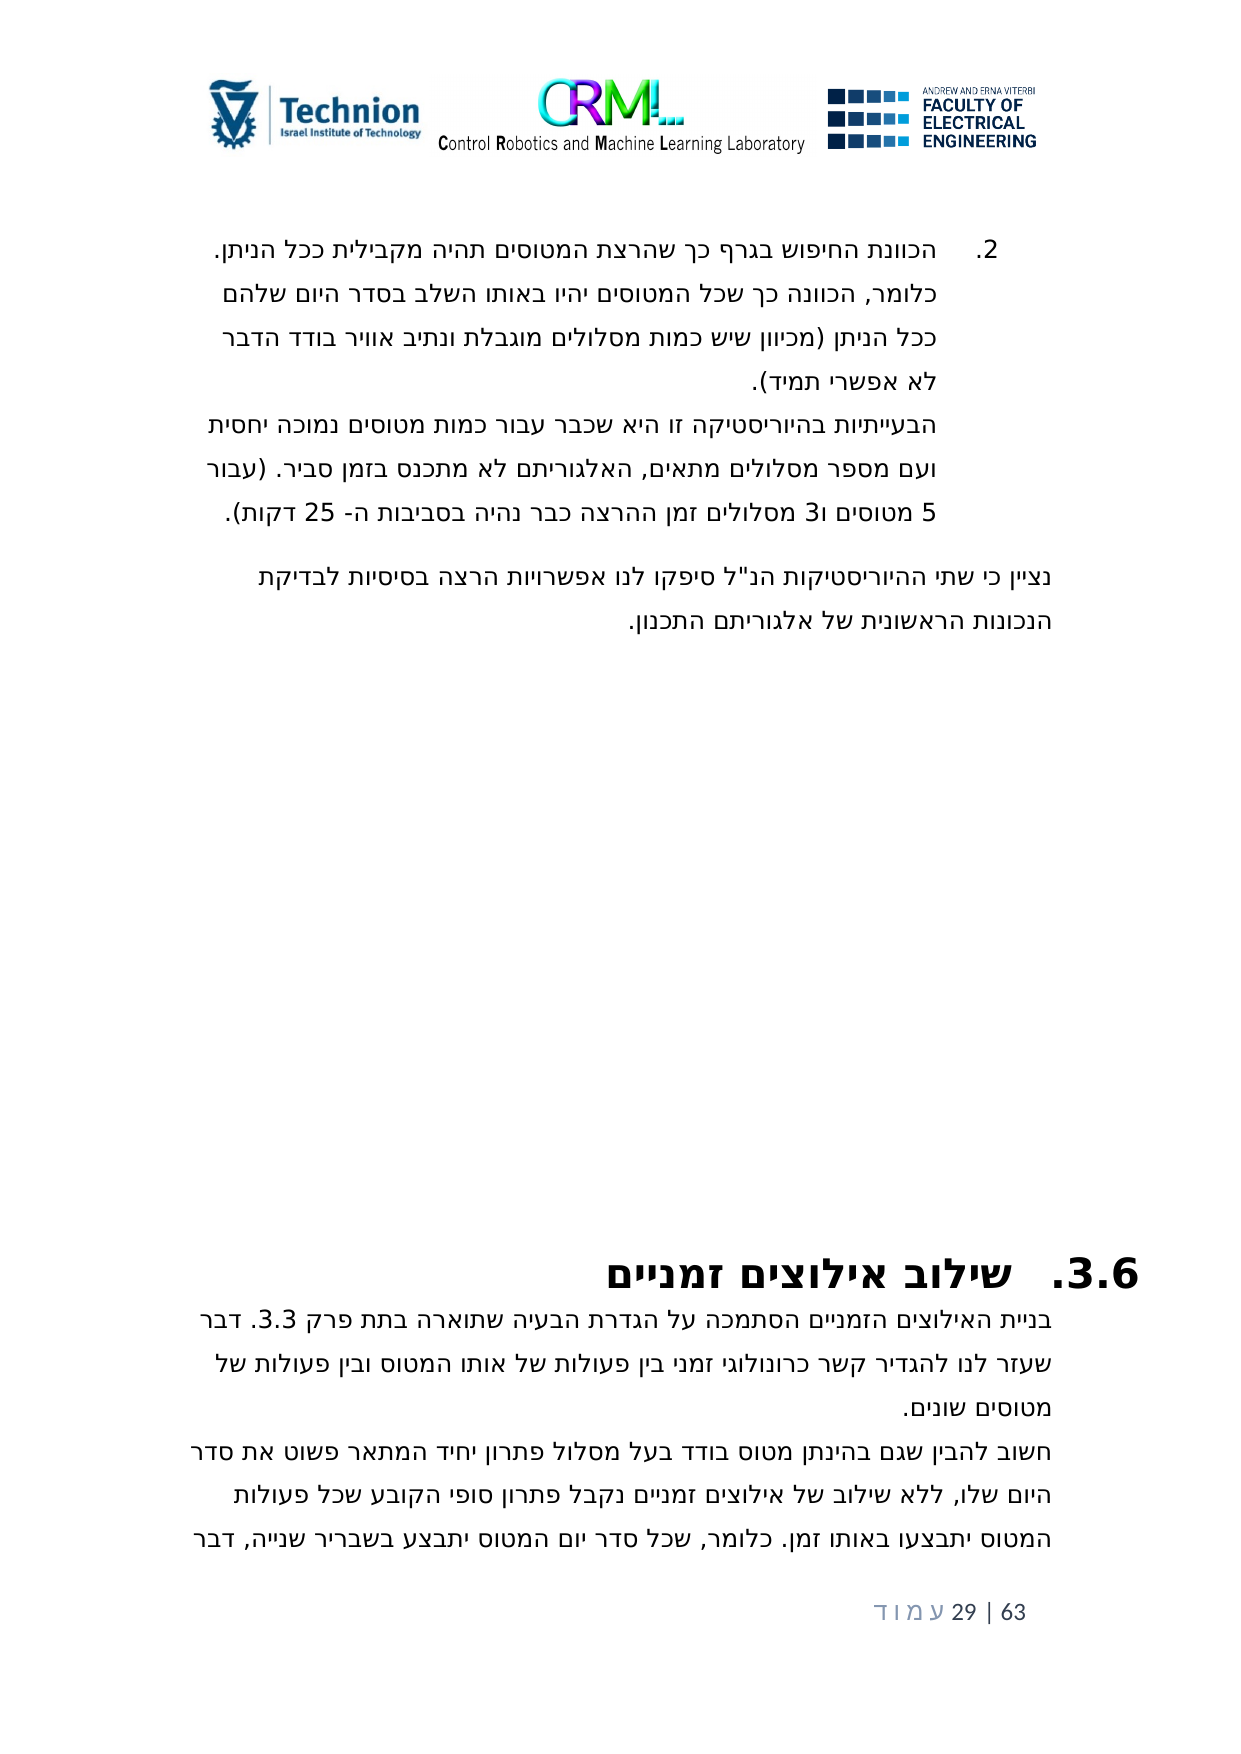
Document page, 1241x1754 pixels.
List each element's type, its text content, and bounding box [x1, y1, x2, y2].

text נציין כי שתי ההיוריסטיקות הנ"ל סיפקו לנו אפשרויות הרצה בסיסיות לבדיקת הנכונות הראשונית של אלגוריתם התכנון. [187, 562, 1053, 635]
list הכוונת החיפוש בגרף כך שהרצת המטוסים תהיה מקבילית ככל הניתן. כלומר, הכוונה כך שכל המטוסים יהיו באותו השלב בסדר היום שלהם ככל הניתן (מכיוון שיש כמות מסלולים מוגבלת ונתיב אוויר בודד הדבר לא אפשרי תמיד). הבעייתיות בהיוריסטיקה זו היא שכבר עבור כמות מטוסים נמוכה יחסית ועם מספר מסלולים מתאים, האלגוריתם לא מתכנס בזמן סביר. (עבור 5 מטוסים ו3 מסלולים זמן ההרצה כבר נהיה בסביבות ה- 25 דקות). [187, 235, 975, 527]
picture [822, 79, 1053, 157]
picture [197, 73, 818, 157]
subtitle שילוב אילוצים זמניים [187, 1250, 1050, 1298]
